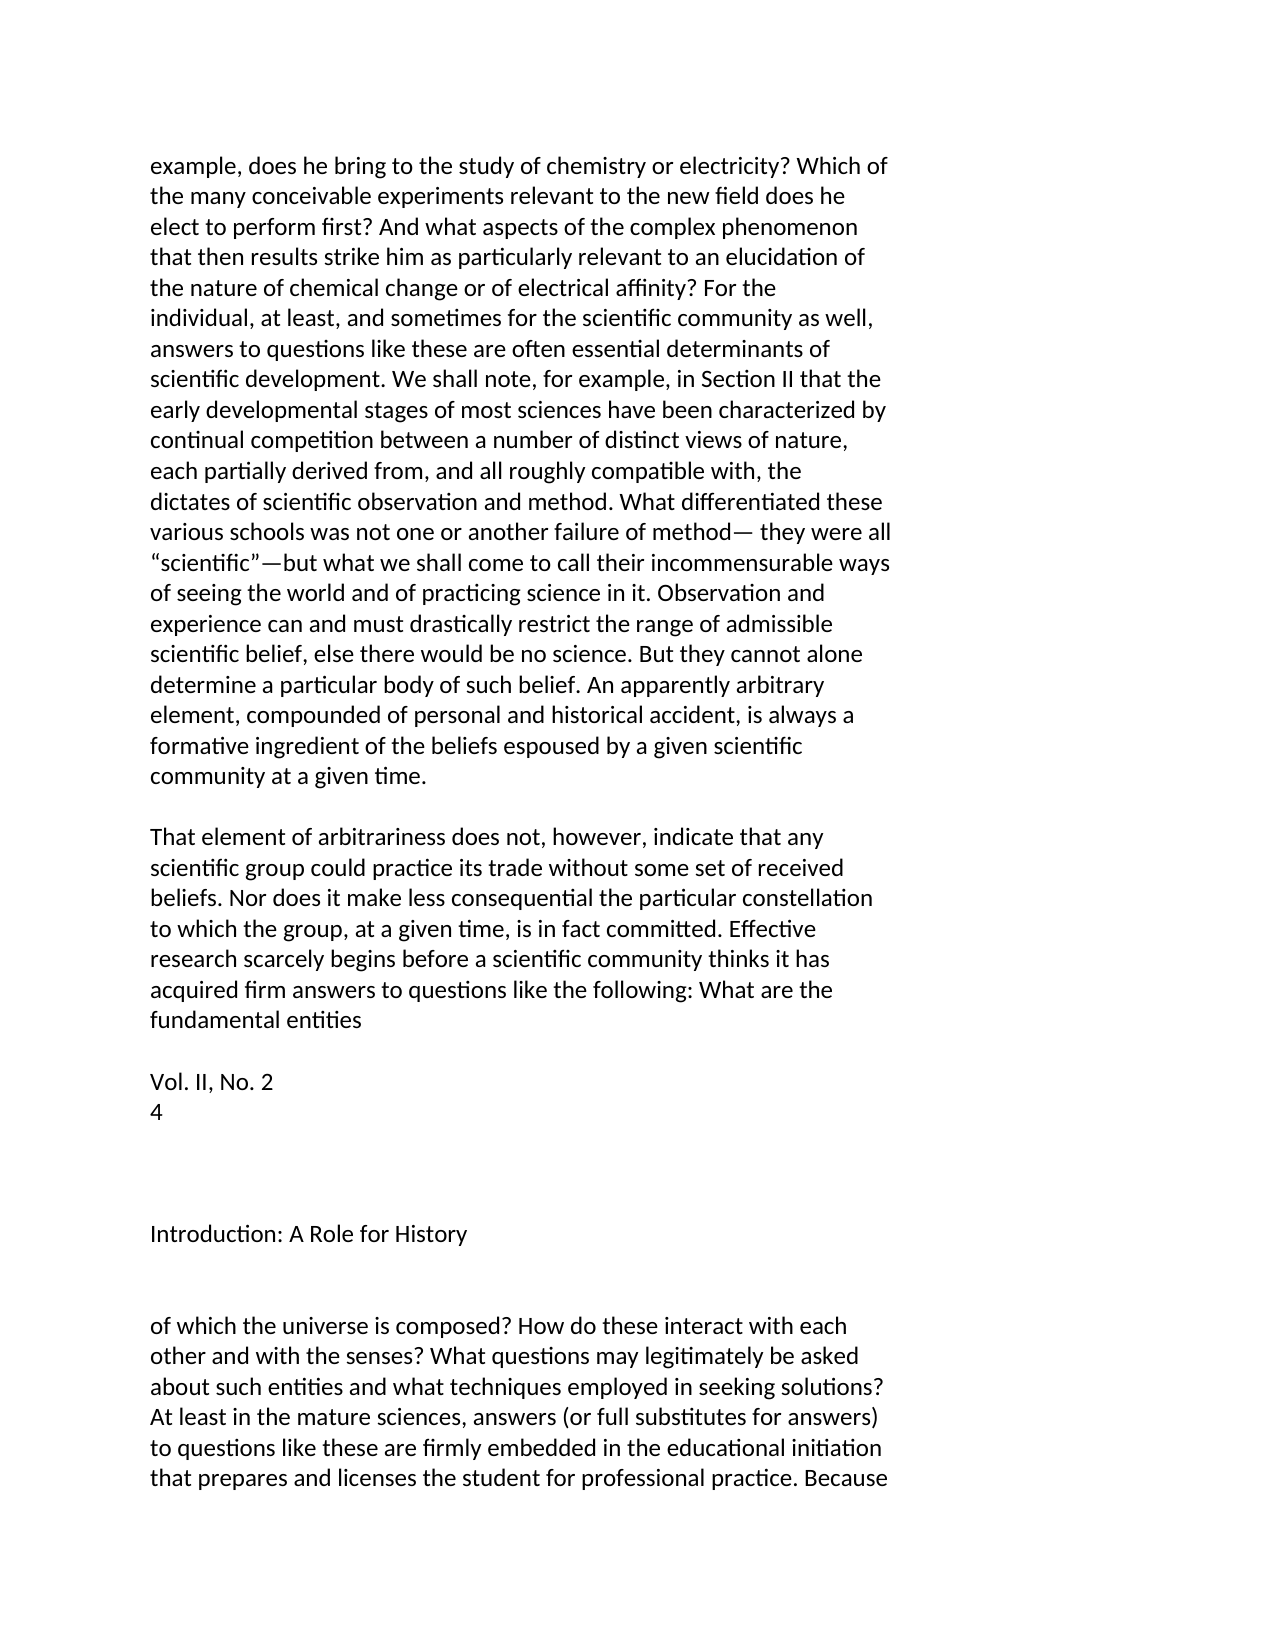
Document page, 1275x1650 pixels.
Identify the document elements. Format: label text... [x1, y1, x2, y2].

text fundamental entities [150, 1004, 1125, 1035]
text example, does he bring to the study of chemistry or electricity? Which of [150, 150, 1125, 181]
text the nature of chemical change or of electrical affinity? For the [150, 272, 1125, 303]
text scientific belief, else there would be no science. But they cannot alone [150, 638, 1125, 669]
text of seeing the world and of practicing science in it. Observation and [150, 577, 1125, 608]
text the many conceivable experiments relevant to the new field does he [150, 181, 1125, 211]
text answers to questions like these are often essential determinants of [150, 333, 1125, 364]
text scientific group could practice its trade without some set of received [150, 852, 1125, 882]
text research scarcely begins before a scientific community thinks it has [150, 943, 1125, 974]
text “scientific”—but what we shall come to call their incommensurable ways [150, 547, 1125, 577]
text about such entities and what techniques employed in seeking solutions? [150, 1371, 1125, 1401]
text element, compounded of personal and historical accident, is always a [150, 699, 1125, 730]
text That element of arbitrariness does not, however, indicate that any [150, 821, 1125, 852]
text Introduction: A Role for History [150, 1218, 1125, 1249]
text scientific development. We shall note, for example, in Section II that the [150, 364, 1125, 394]
text dictates of scientific observation and method. What differentiated these [150, 486, 1125, 516]
text community at a given time. [150, 760, 1125, 791]
text Vol. II, No. 2 [150, 1066, 1125, 1096]
text of which the universe is composed? How do these interact with each [150, 1310, 1125, 1340]
text continual competition between a number of distinct views of nature, [150, 425, 1125, 455]
text At least in the mature sciences, answers (or full substitutes for answers) [150, 1401, 1125, 1432]
text various schools was not one or another failure of method— they were all [150, 516, 1125, 547]
text that prepares and licenses the student for professional practice. Because [150, 1462, 1125, 1493]
text formative ingredient of the beliefs espoused by a given scientific [150, 730, 1125, 760]
text experience can and must drastically restrict the range of admissible [150, 608, 1125, 638]
text elect to perform first? And what aspects of the complex phenomenon [150, 211, 1125, 242]
text that then results strike him as particularly relevant to an elucidation of [150, 242, 1125, 272]
text each partially derived from, and all roughly compatible with, the [150, 455, 1125, 486]
text to questions like these are firmly embedded in the educational initiation [150, 1432, 1125, 1462]
text to which the group, at a given time, is in fact committed. Effective [150, 913, 1125, 943]
text acquired firm answers to questions like the following: What are the [150, 974, 1125, 1004]
text beliefs. Nor does it make less consequential the particular constellation [150, 882, 1125, 913]
text early developmental stages of most sciences have been characterized by [150, 394, 1125, 425]
text individual, at least, and sometimes for the scientific community as well, [150, 303, 1125, 333]
text other and with the senses? What questions may legitimately be asked [150, 1340, 1125, 1371]
text 4 [150, 1096, 1125, 1127]
text determine a particular body of such belief. An apparently arbitrary [150, 669, 1125, 699]
